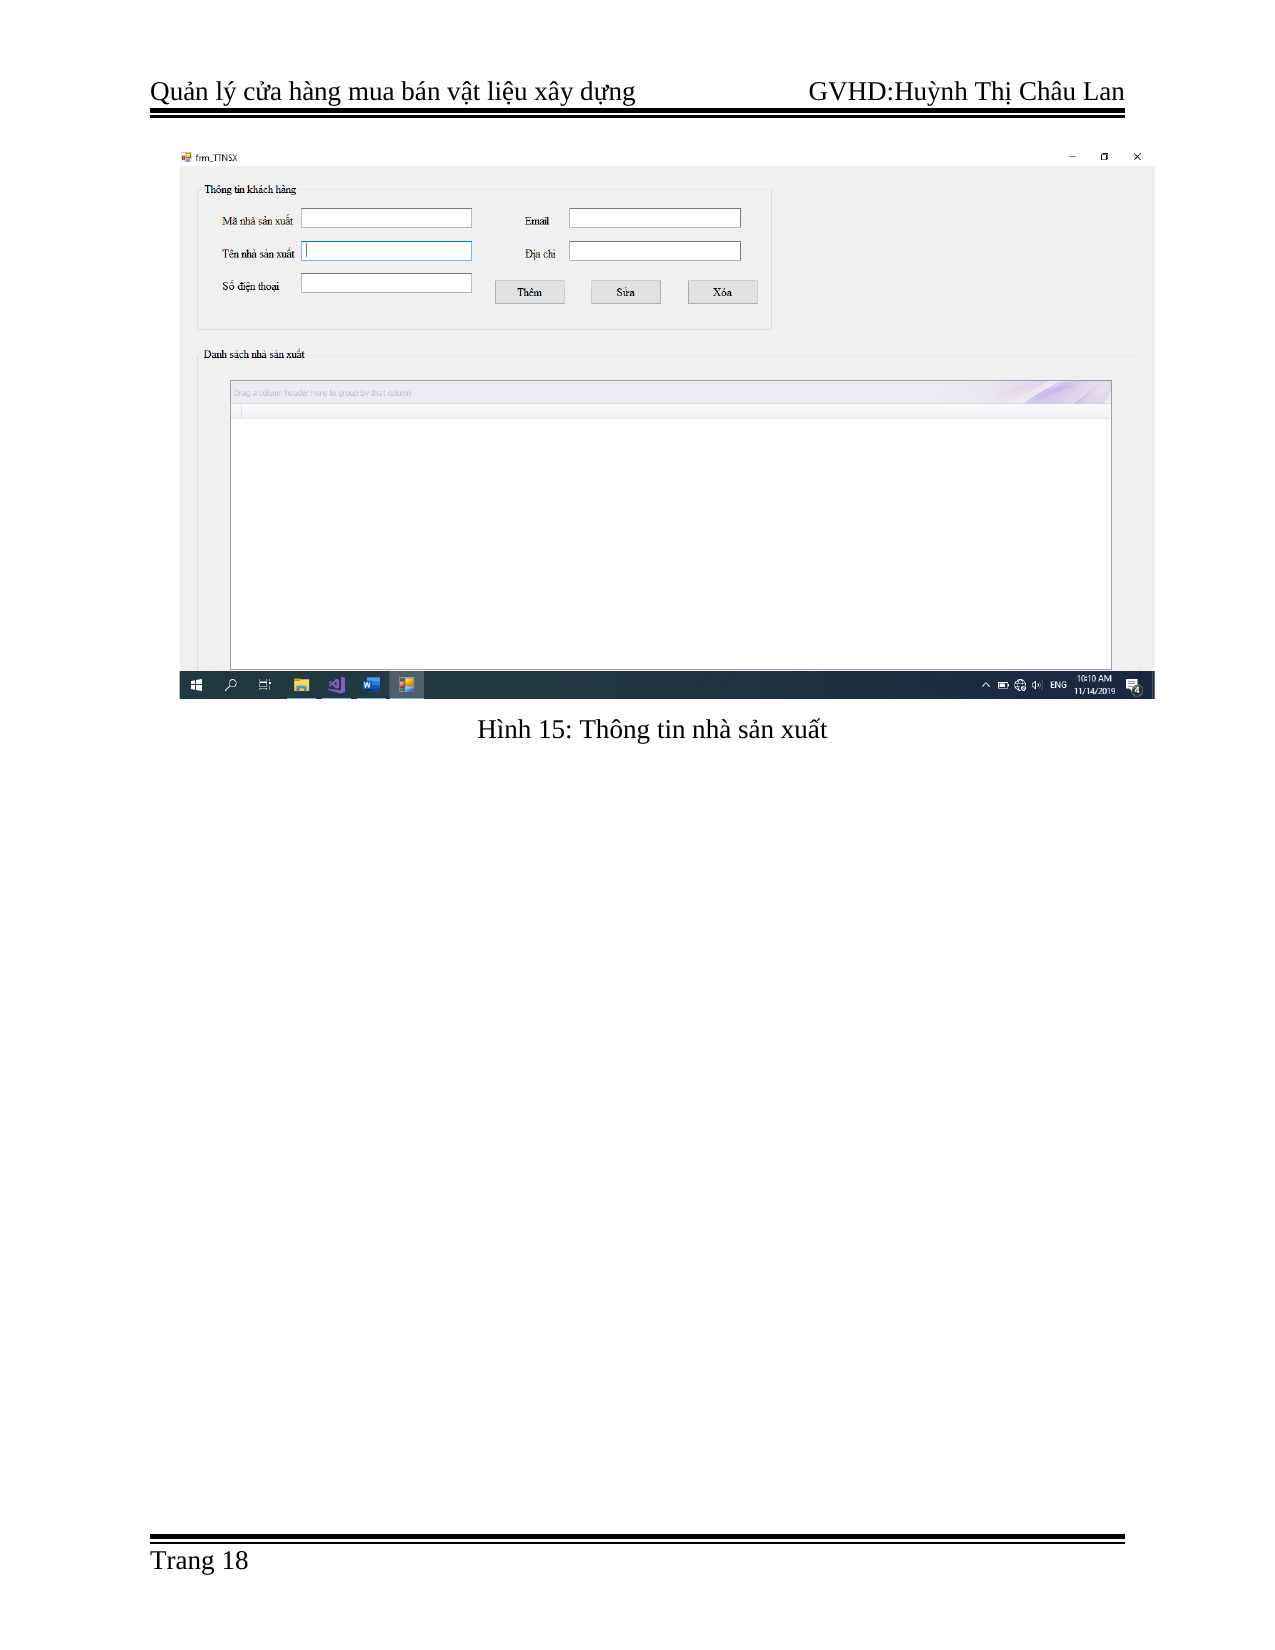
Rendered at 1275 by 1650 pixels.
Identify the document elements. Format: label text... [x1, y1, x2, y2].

list Hình 15: Thông tin nhà sản xuất [179, 714, 1125, 745]
picture [179, 150, 1155, 699]
